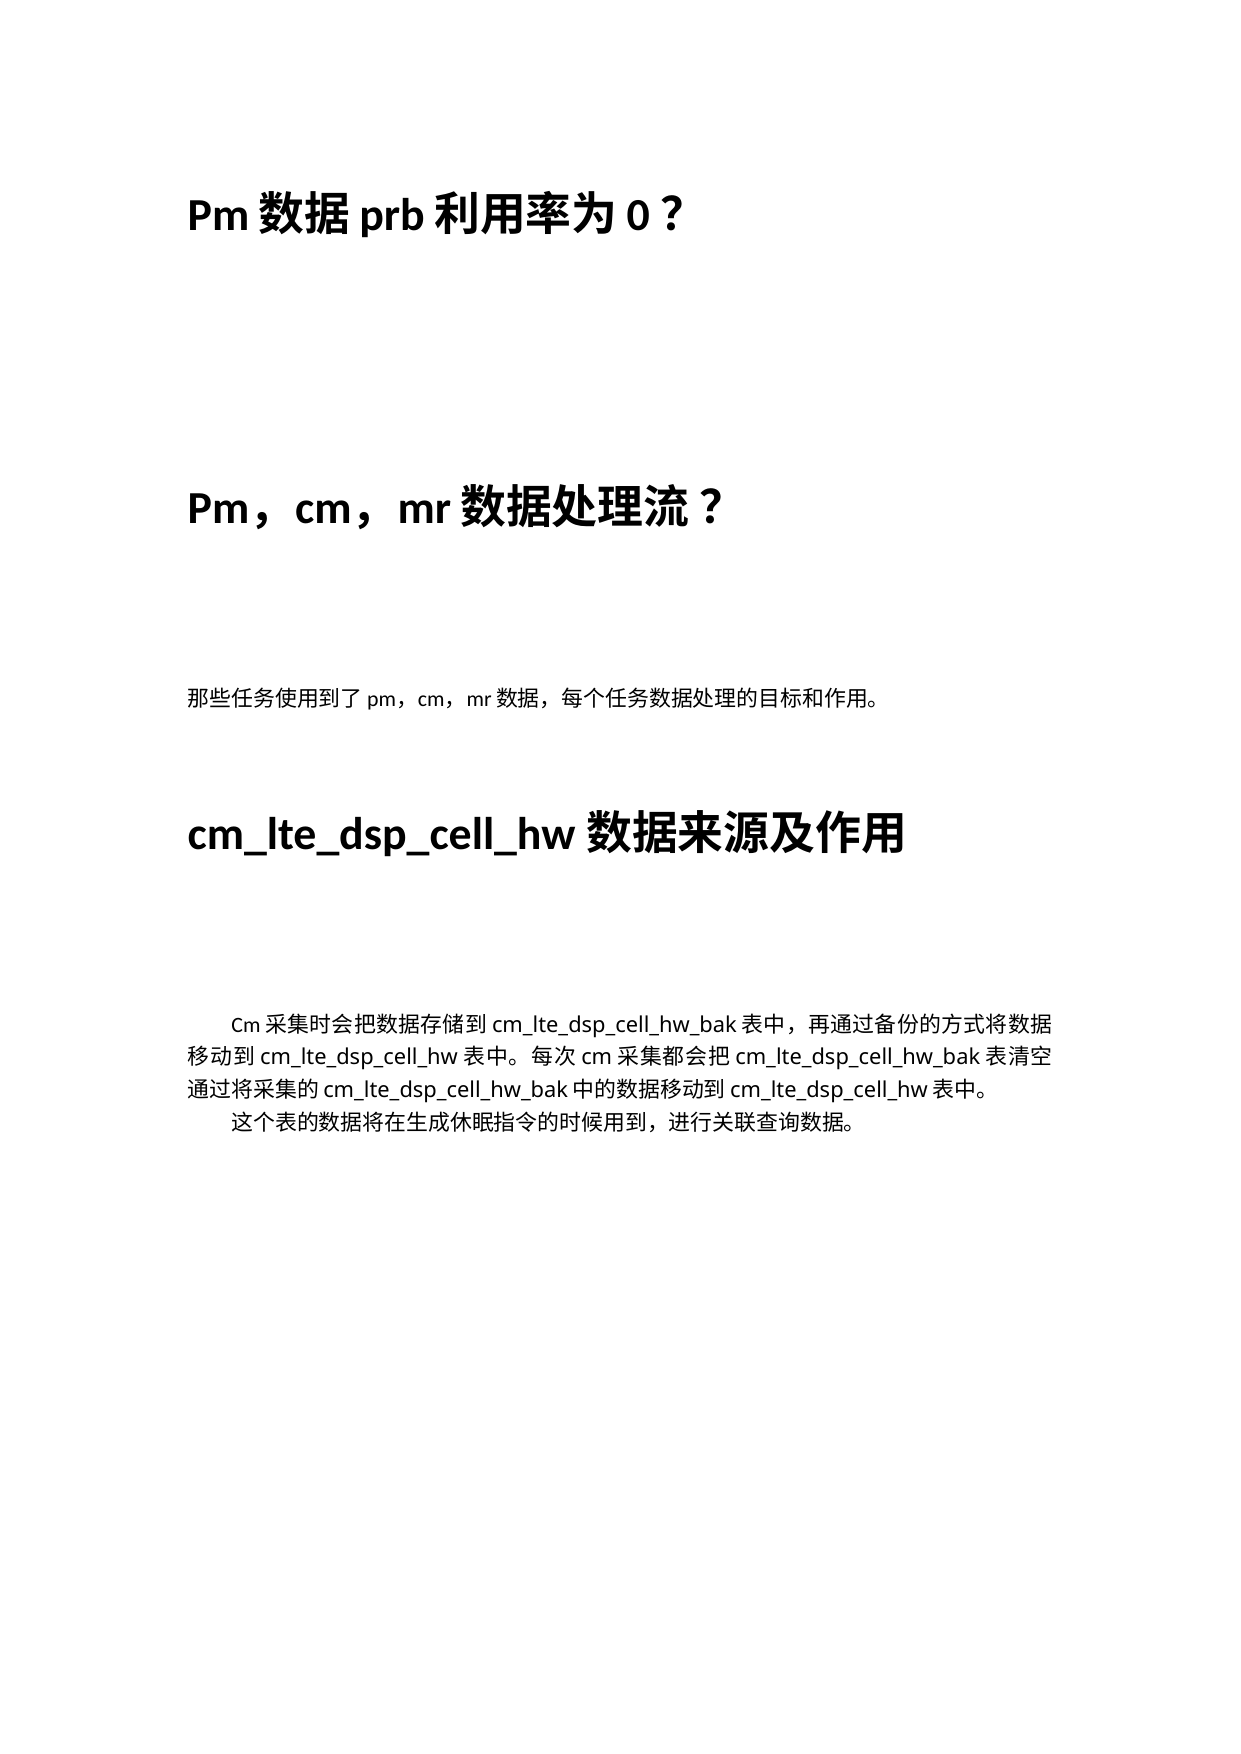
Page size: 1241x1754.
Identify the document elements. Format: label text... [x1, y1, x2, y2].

subtitle cm_lte_dsp_cell_hw 数据来源及作用 [187, 781, 1053, 879]
text 这个表的数据将在生成休眠指令的时候用到，进行关联查询数据。 [187, 1104, 1053, 1137]
text 那些任务使用到了pm，cm，mr数据，每个任务数据处理的目标和作用。 [187, 681, 1053, 713]
text Cm采集时会把数据存储到cm_lte_dsp_cell_hw_bak表中，再通过备份的方式将数据移动到cm_lte_dsp_cell_hw表中。每次cm采集都会把cm_lte_dsp_cell_hw_bak表清空通过将采集的cm_lte_dsp_cell_hw_bak中的数据移动到cm_lte_dsp_cell_hw表中。 [187, 1007, 1053, 1104]
subtitle Pm数据prb利用率为0 ？ [187, 162, 1053, 259]
subtitle Pm，cm，mr数据处理流 ？ [187, 455, 1053, 553]
